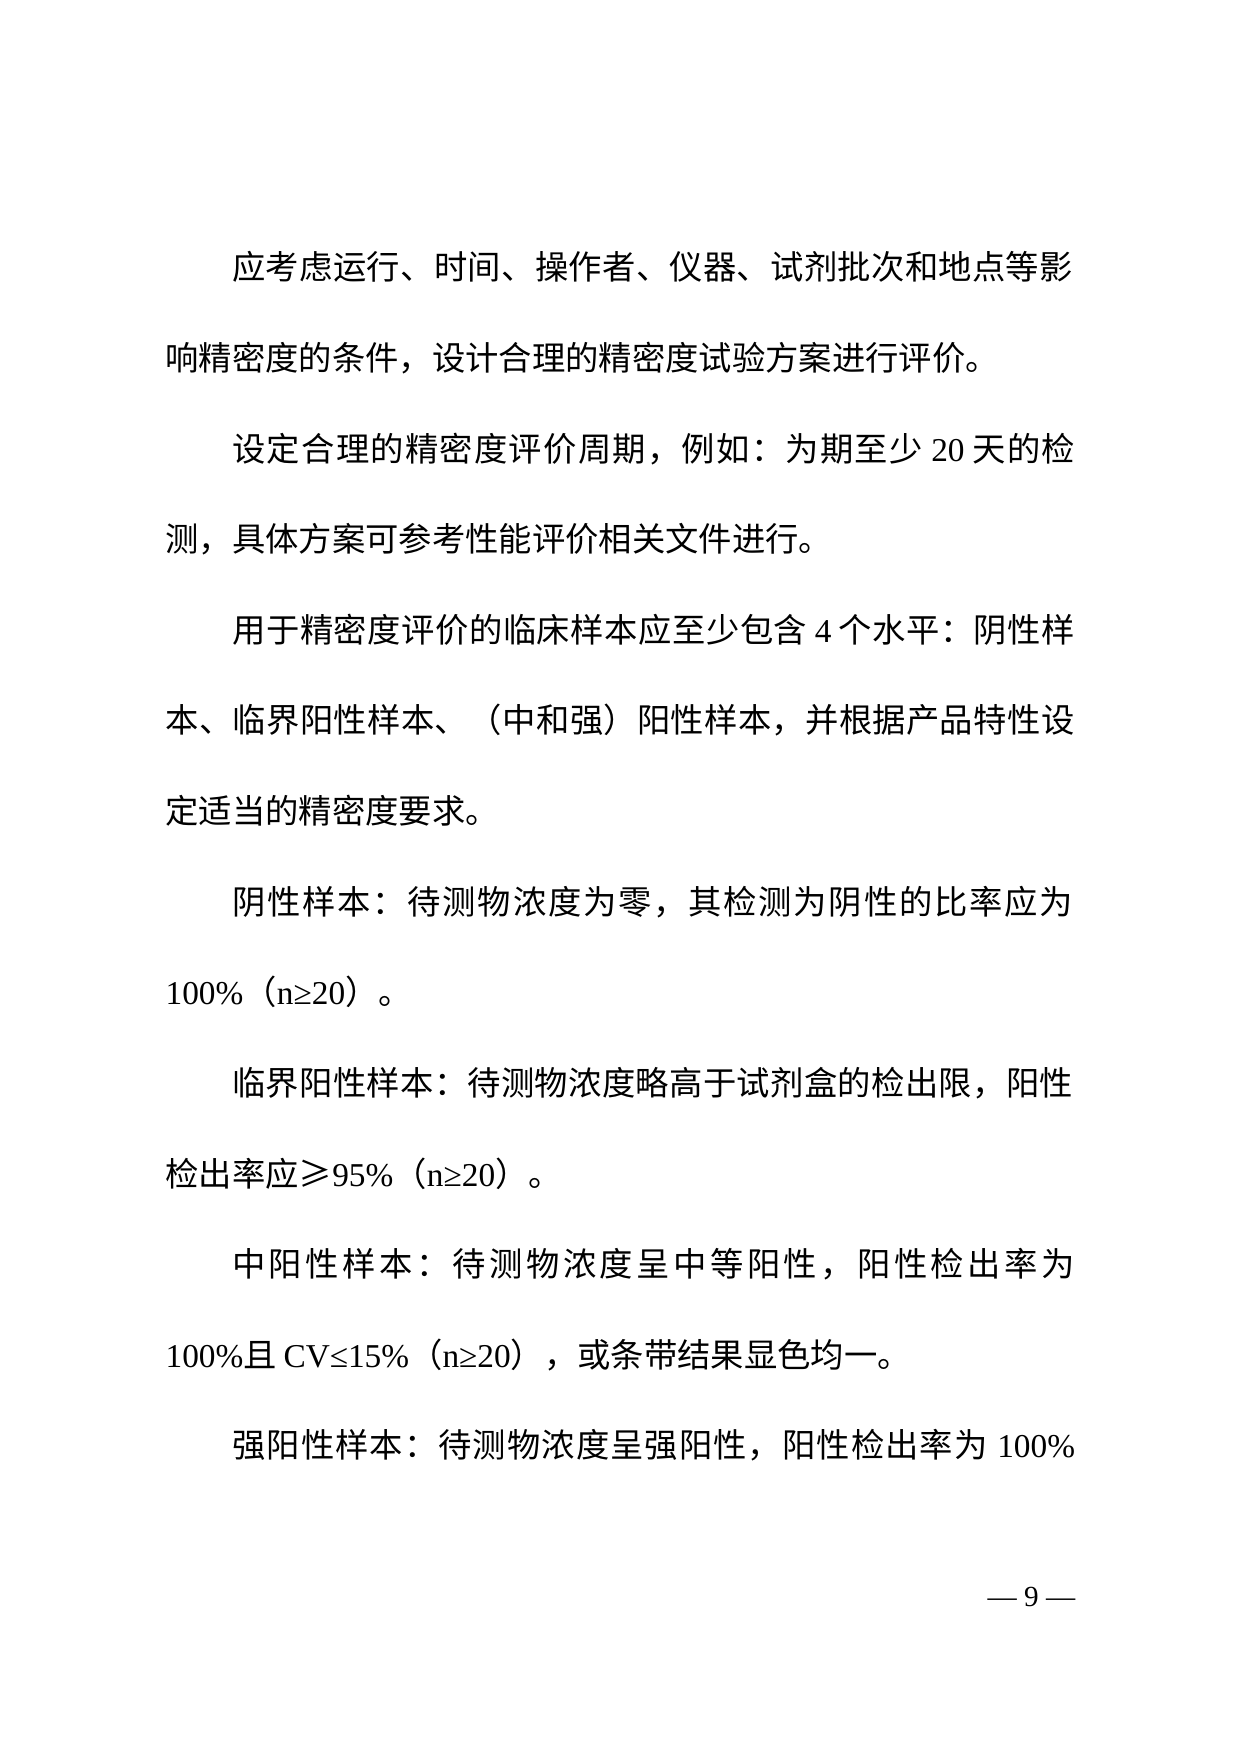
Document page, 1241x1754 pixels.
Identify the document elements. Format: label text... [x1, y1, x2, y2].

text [165, 1398, 1075, 1489]
text 用于精密度评价的临床样本应至少包含4个水平：阴性样本、临界阳性样本、（中和强）阳性样本，并根据产品特性设定适当的精密度要求。 [165, 582, 1075, 854]
text 中阳性样本：待测物浓度呈中等阳性，阳性检出率为100%且CV≤15%（n≥20），或条带结果显色均一。 [165, 1217, 1075, 1398]
text 设定合理的精密度评价周期，例如：为期至少20天的检测，具体方案可参考性能评价相关文件进行。 [165, 401, 1075, 582]
text 应考虑运行、时间、操作者、仪器、试剂批次和地点等影响精密度的条件，设计合理的精密度试验方案进行评价。 [165, 220, 1075, 401]
text 阴性样本：待测物浓度为零，其检测为阴性的比率应为100%（n≥20）。 [165, 854, 1075, 1036]
text 临界阳性样本：待测物浓度略高于试剂盒的检出限，阳性检出率应≥95%（n≥20）。 [165, 1036, 1075, 1217]
